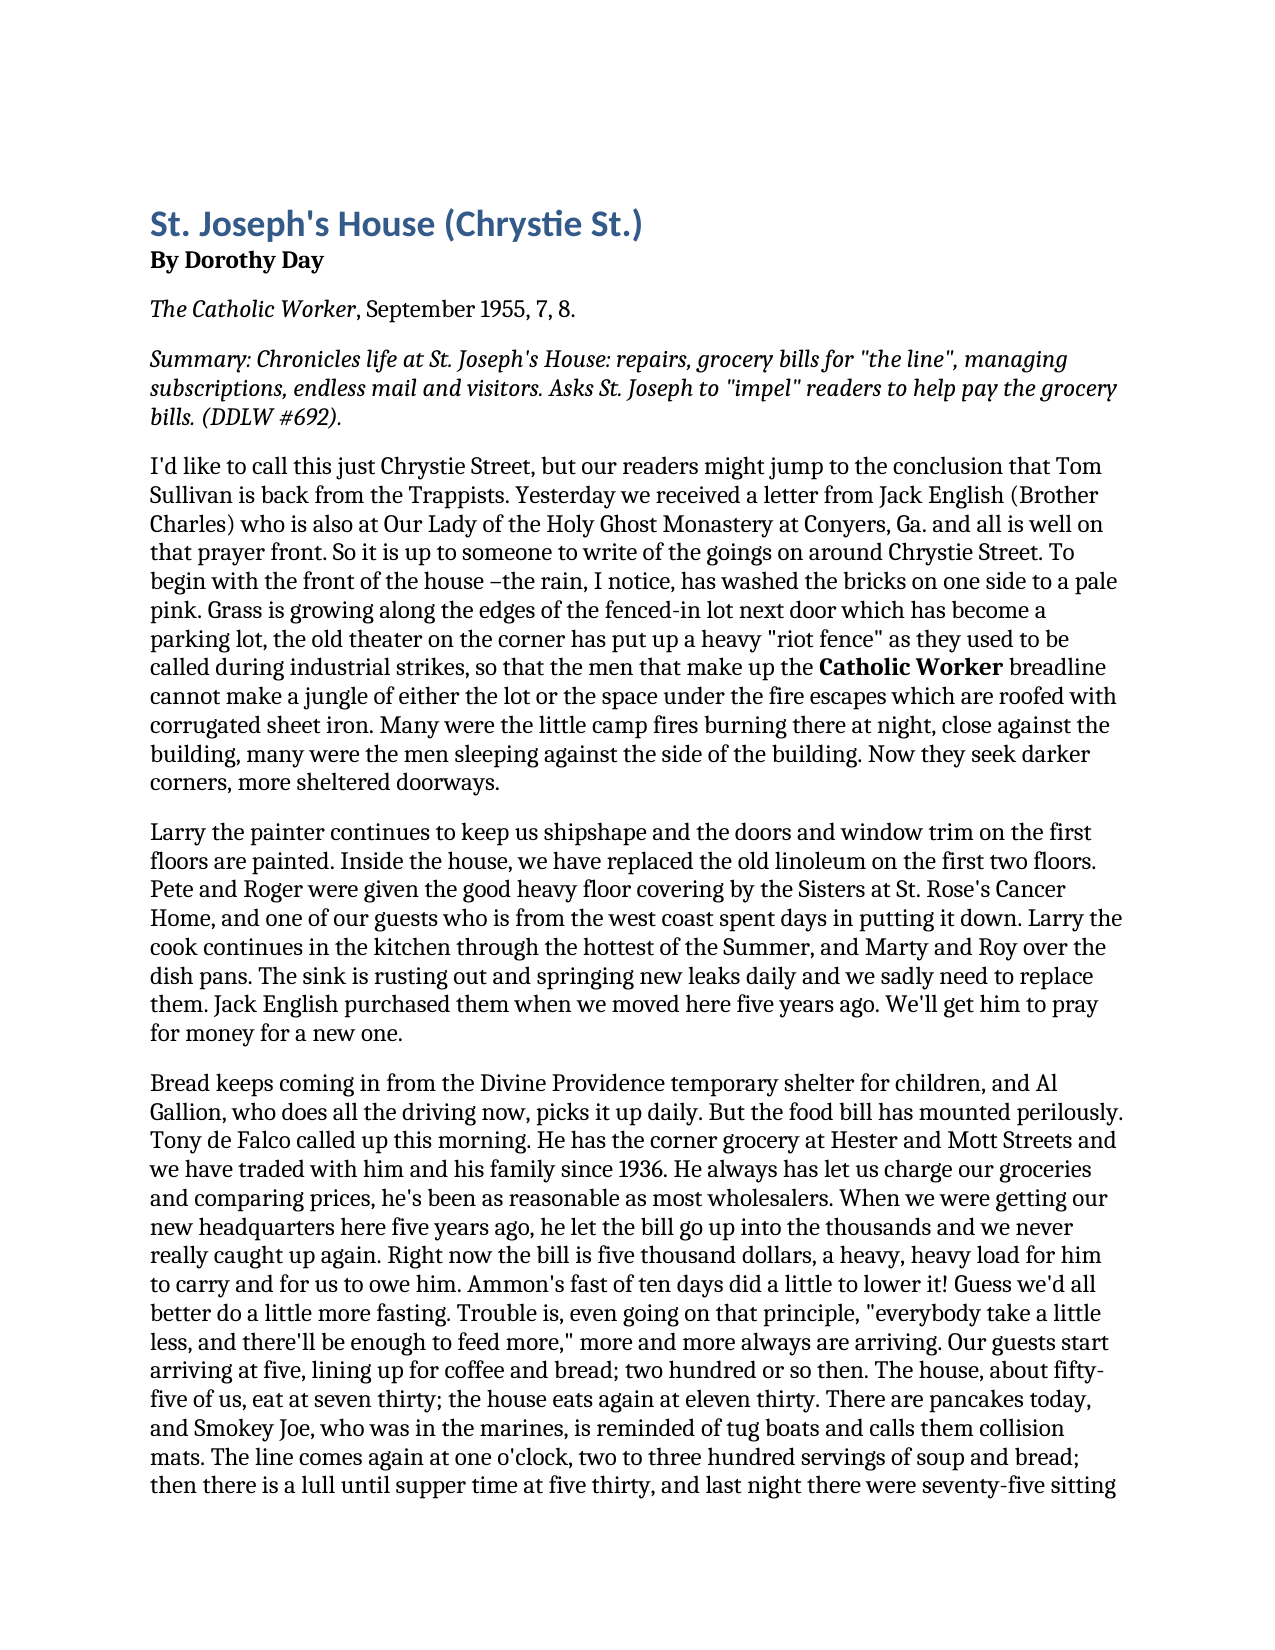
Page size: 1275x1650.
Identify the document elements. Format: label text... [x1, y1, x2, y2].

text Larry the painter continues to keep us shipshape and the doors and window trim on the first floors are painted. Inside the house, we have replaced the old linoleum on the first two floors. Pete and Roger were given the good heavy floor covering by the Sisters at St. Rose's Cancer Home, and one of our guests who is from the west coast spent days in putting it down. Larry the cook continues in the kitchen through the hottest of the Summer, and Marty and Roy over the dish pans. The sink is rusting out and springing new leaks daily and we sadly need to replace them. Jack English purchased them when we moved here five years ago. We'll get him to pray for money for a new one. [150, 818, 1125, 1048]
text By Dorothy Day [150, 246, 1125, 274]
text Summary: Chronicles life at St. Joseph's House: repairs, grocery bills for "the line", managing subscriptions, endless mail and visitors. Asks St. Joseph to "impel" readers to help pay the grocery bills. (DDLW #692). [150, 345, 1125, 431]
subtitle St. Joseph's House (Chrystie St.) [150, 200, 1125, 246]
text The Catholic Worker, September 1955, 7, 8. [150, 295, 1125, 324]
text I'd like to call this just Chrystie Street, but our readers might jump to the conclusion that Tom Sullivan is back from the Trappists. Yesterday we received a letter from Jack English (Brother Charles) who is also at Our Lady of the Holy Ghost Monastery at Conyers, Ga. and all is well on that prayer front. So it is up to someone to write of the goings on around Chrystie Street. To begin with the front of the house –the rain, I notice, has washed the bricks on one side to a pale pink. Grass is growing along the edges of the fenced-in lot next door which has become a parking lot, the old theater on the corner has put up a heavy "riot fence" as they used to be called during industrial strikes, so that the men that make up the Catholic Worker breadline cannot make a jungle of either the lot or the space under the fire escapes which are roofed with corrugated sheet iron. Many were the little camp fires burning there at night, close against the building, many were the men sleeping against the side of the building. Now they seek darker corners, more sheltered doorways. [150, 452, 1125, 797]
